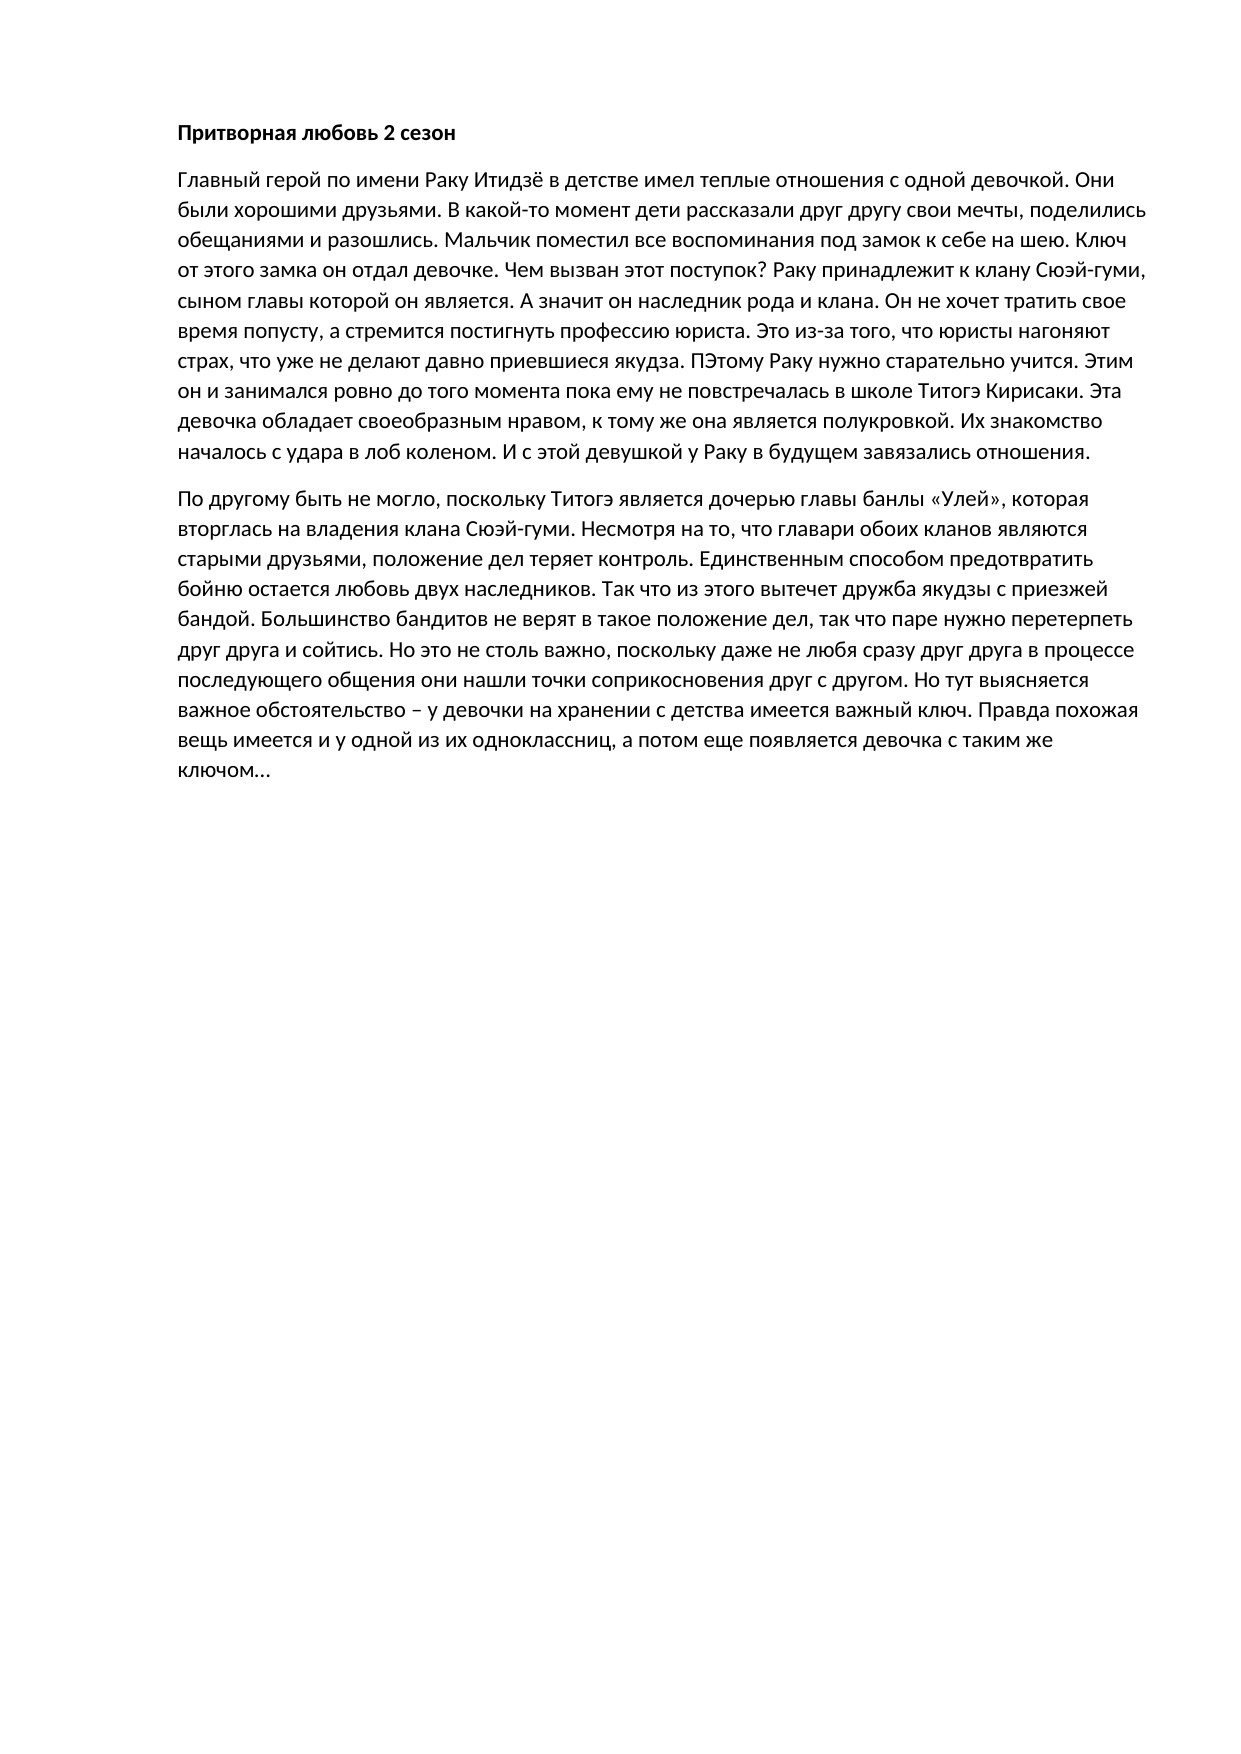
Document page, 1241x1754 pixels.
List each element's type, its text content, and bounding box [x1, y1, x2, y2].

text Притворная любовь 2 сезон [177, 118, 1152, 146]
text Главный герой по имени Раку Итидзё в детстве имел теплые отношения с одной девочкой. Они были хорошими друзьями. В какой-то момент дети рассказали друг другу свои мечты, поделились обещаниями и разошлись. Мальчик поместил все воспоминания под замок к себе на шею. Ключ от этого замка он отдал девочке. Чем вызван этот поступок? Раку принадлежит к клану Сюэй-гуми, сыном главы которой он является. А значит он наследник рода и клана. Он не хочет тратить свое время попусту, а стремится постигнуть профессию юриста. Это из-за того, что юристы нагоняют страх, что уже не делают давно приевшиеся якудза. ПЭтому Раку нужно старательно учится. Этим он и занимался ровно до того момента пока ему не повстречалась в школе Титогэ Кирисаки. Эта девочка обладает своеобразным нравом, к тому же она является полукровкой. Их знакомство началось с удара в лоб коленом. И с этой девушкой у Раку в будущем завязались отношения. [177, 165, 1152, 465]
text По другому быть не могло, поскольку Титогэ является дочерью главы банлы «Улей», которая вторглась на владения клана Сюэй-гуми. Несмотря на то, что главари обоих кланов являются старыми друзьями, положение дел теряет контроль. Единственным способом предотвратить бойню остается любовь двух наследников. Так что из этого вытечет дружба якудзы с приезжей бандой. Большинство бандитов не верят в такое положение дел, так что паре нужно перетерпеть друг друга и сойтись. Но это не столь важно, поскольку даже не любя сразу друг друга в процессе последующего общения они нашли точки соприкосновения друг с другом. Но тут выясняется важное обстоятельство – у девочки на хранении с детства имеется важный ключ. Правда похожая вещь имеется и у одной из их одноклассниц, а потом еще появляется девочка с таким же ключом… [177, 484, 1152, 784]
